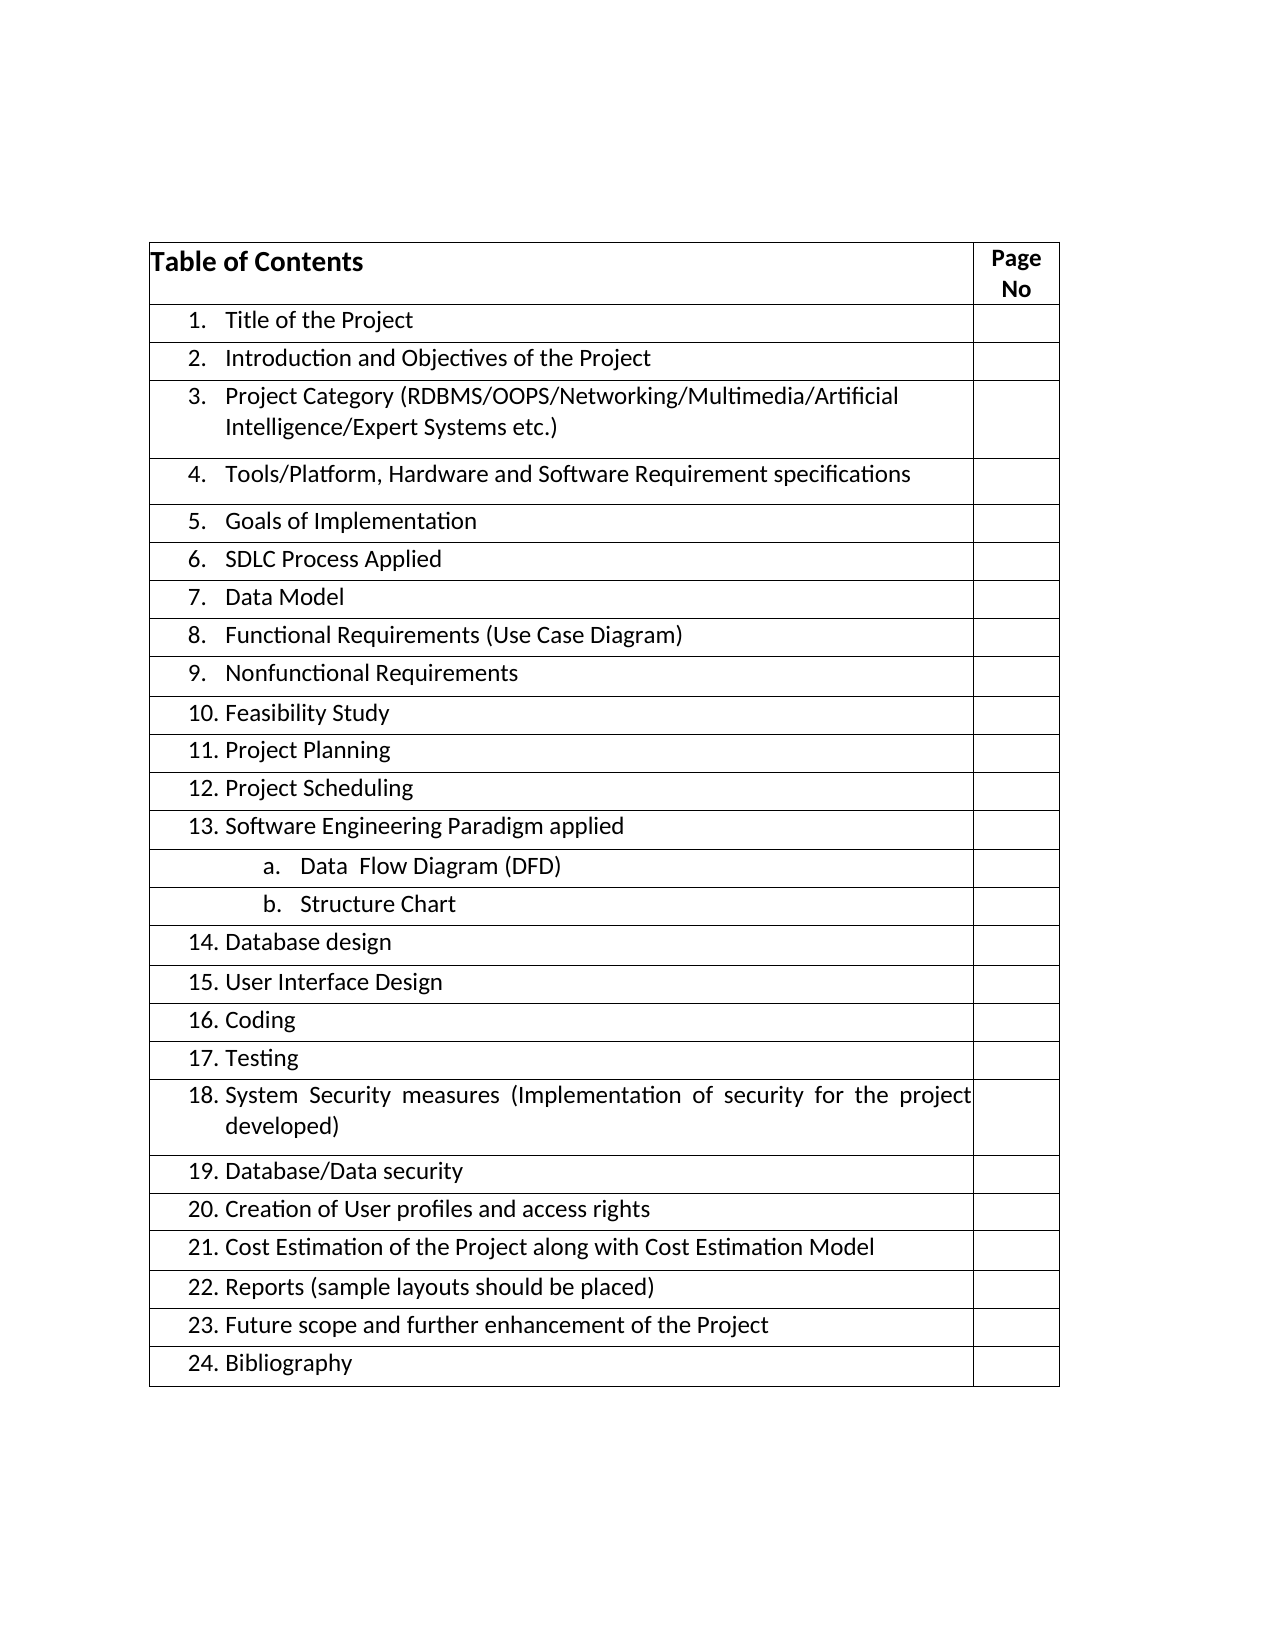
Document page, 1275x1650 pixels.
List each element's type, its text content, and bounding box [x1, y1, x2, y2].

table_cell Project Planning [150, 735, 973, 772]
table_cell Reports (sample layouts should be placed) [150, 1271, 973, 1308]
table_cell Feasibility Study [150, 697, 973, 734]
table_cell [974, 505, 1059, 542]
table_cell [974, 1271, 1059, 1308]
table_cell Functional Requirements (Use Case Diagram) [150, 619, 973, 656]
table_cell [974, 305, 1059, 342]
table_cell Data Flow Diagram (DFD) [150, 850, 973, 887]
table_cell [974, 1004, 1059, 1041]
table_cell [974, 581, 1059, 618]
table_cell SDLC Process Applied [150, 543, 973, 580]
table_cell [974, 1080, 1059, 1154]
table_cell Goals of Implementation [150, 505, 973, 542]
table_cell Database design [150, 926, 973, 965]
table_cell [974, 811, 1059, 849]
table_cell Tools/Platform, Hardware and Software Requirement specifications [150, 459, 973, 504]
table_cell Database/Data security [150, 1156, 973, 1192]
table_cell Nonfunctional Requirements [150, 657, 973, 696]
table_cell [974, 735, 1059, 772]
table_cell [974, 1156, 1059, 1192]
table_cell [974, 1042, 1059, 1079]
table_header Table of Contents [150, 243, 973, 304]
table_cell [974, 1309, 1059, 1346]
table_header Page No [974, 243, 1059, 304]
table_cell [974, 697, 1059, 734]
table_cell [974, 773, 1059, 809]
table_cell User Interface Design [150, 966, 973, 1003]
table_cell [974, 343, 1059, 379]
table_cell Introduction and Objectives of the Project [150, 343, 973, 379]
table_cell Testing [150, 1042, 973, 1079]
table_cell [974, 657, 1059, 696]
table_cell Title of the Project [150, 305, 973, 342]
table_cell [974, 850, 1059, 887]
table_cell Project Scheduling [150, 773, 973, 809]
table_cell [974, 619, 1059, 656]
table_cell [974, 1194, 1059, 1230]
table_cell [974, 1347, 1059, 1386]
table_cell [974, 1231, 1059, 1270]
table_cell Structure Chart [150, 888, 973, 925]
table_cell Creation of User profiles and access rights [150, 1194, 973, 1230]
table_cell [974, 381, 1059, 457]
table_cell System Security measures (Implementation of security for the project developed) [150, 1080, 973, 1154]
table_cell Software Engineering Paradigm applied [150, 811, 973, 849]
table_cell [974, 926, 1059, 965]
table_cell Data Model [150, 581, 973, 618]
table_cell [974, 543, 1059, 580]
table_cell Project Category (RDBMS/OOPS/Networking/Multimedia/Artificial Intelligence/Expert Systems etc.) [150, 381, 973, 457]
table_cell Bibliography [150, 1347, 973, 1386]
table_cell [974, 459, 1059, 504]
table_cell Coding [150, 1004, 973, 1041]
table_cell Cost Estimation of the Project along with Cost Estimation Model [150, 1231, 973, 1270]
table_cell Future scope and further enhancement of the Project [150, 1309, 973, 1346]
table_cell [974, 966, 1059, 1003]
table_cell [974, 888, 1059, 925]
